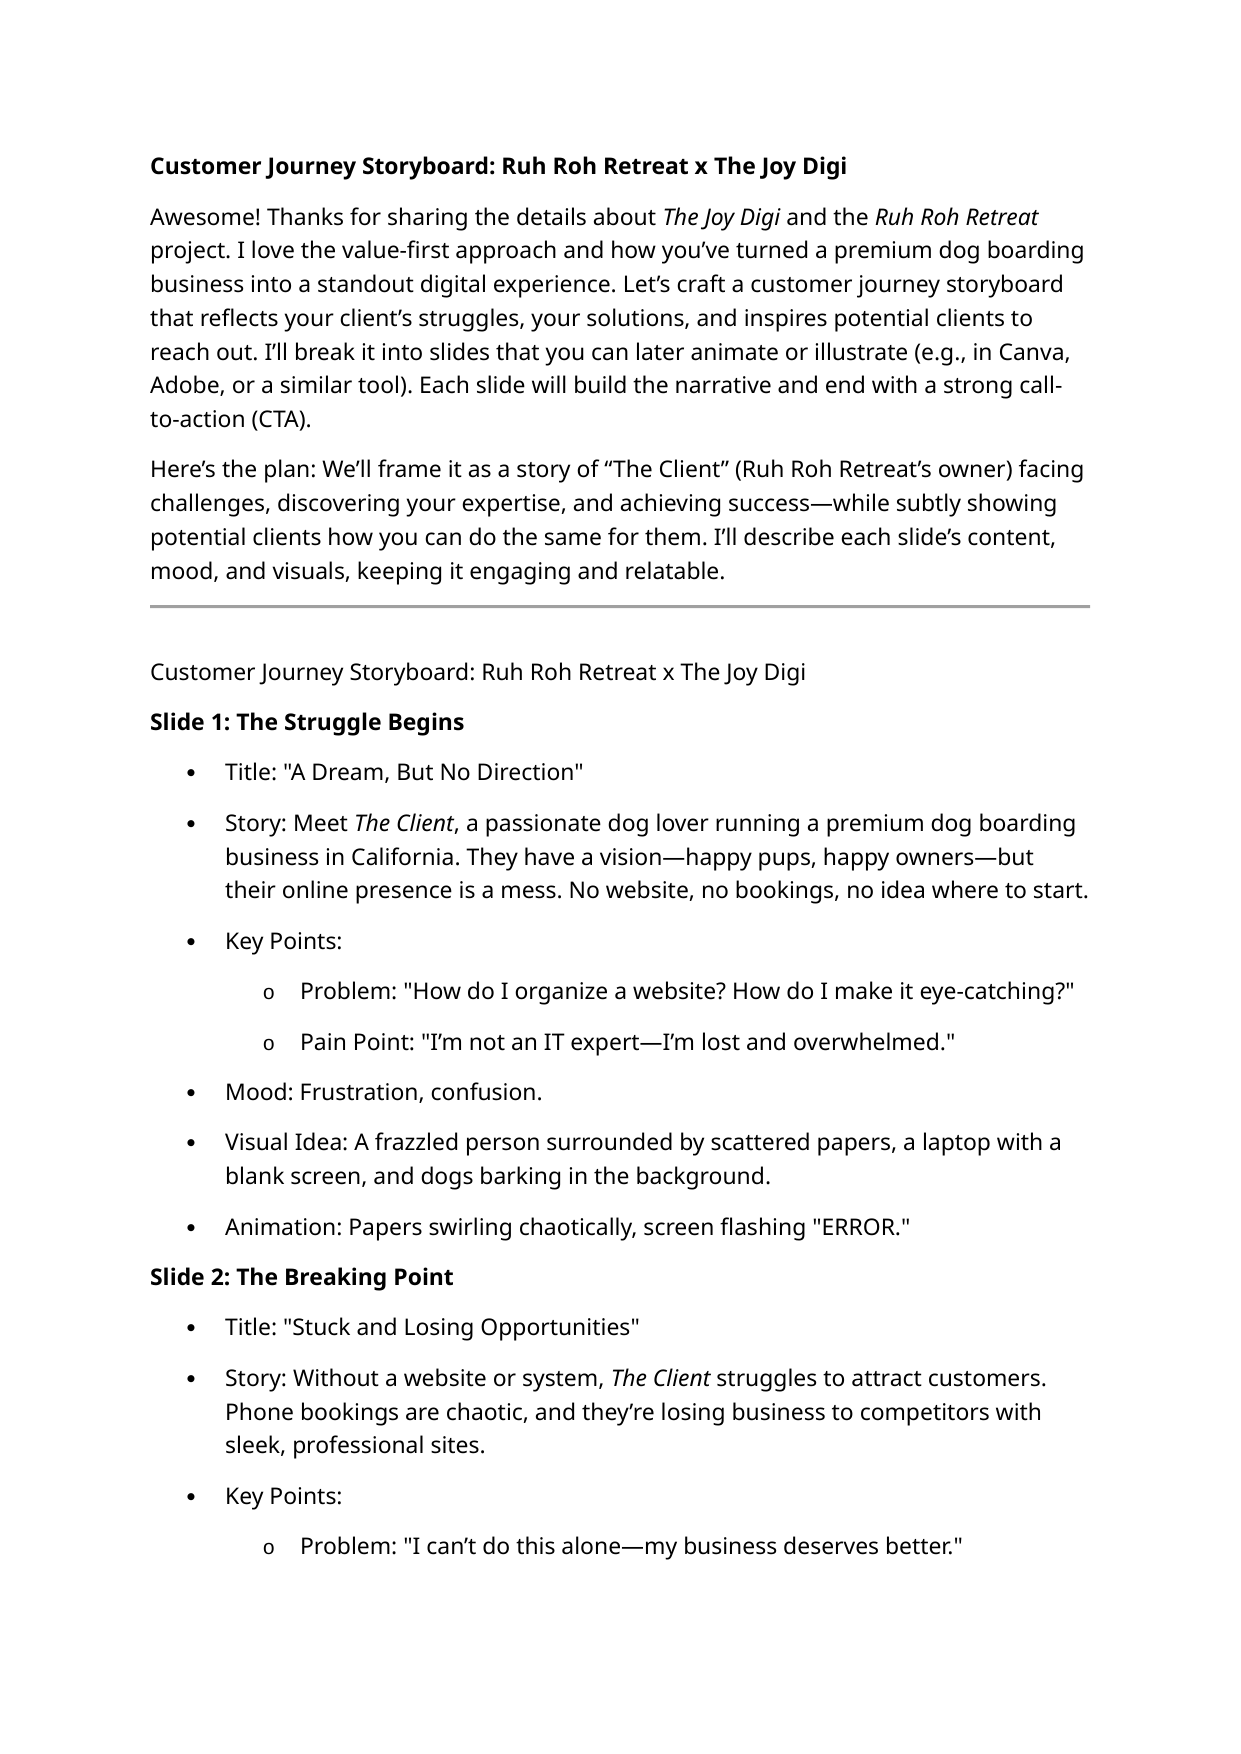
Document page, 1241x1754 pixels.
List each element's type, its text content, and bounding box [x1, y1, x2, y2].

text Customer Journey Storyboard: Ruh Roh Retreat x The Joy Digi [150, 150, 1090, 181]
list Title: "A Dream, But No Direction" [187, 756, 1090, 787]
list Pain Point: "I’m not an IT expert—I’m lost and overwhelmed." [262, 1025, 1090, 1057]
text Slide 2: The Breaking Point [150, 1261, 1090, 1292]
list Visual Idea: A frazzled person surrounded by scattered papers, a laptop with a blank screen, and dogs barking in the background. [187, 1126, 1090, 1191]
list Key Points: [187, 924, 1090, 956]
list Mood: Frustration, confusion. [187, 1076, 1090, 1107]
text Slide 1: The Struggle Begins [150, 706, 1090, 737]
list Animation: Papers swirling chaotically, screen flashing "ERROR." [187, 1210, 1090, 1242]
list Problem: "I can’t do this alone—my business deserves better." [262, 1530, 1090, 1561]
list Story: Meet The Client, a passionate dog lover running a premium dog boarding business in California. They have a vision—happy pups, happy owners—but their online presence is a mess. No website, no bookings, no idea where to start. [187, 807, 1090, 905]
list Story: Without a website or system, The Client struggles to attract customers. Phone bookings are chaotic, and they’re losing business to competitors with sleek, professional sites. [187, 1362, 1090, 1460]
list Title: "Stuck and Losing Opportunities" [187, 1311, 1090, 1342]
text Customer Journey Storyboard: Ruh Roh Retreat x The Joy Digi [150, 655, 1090, 687]
text Here’s the plan: We’ll frame it as a story of “The Client” (Ruh Roh Retreat’s owner) facing challenges, discovering your expertise, and achieving success—while subtly showing potential clients how you can do the same for them. I’ll describe each slide’s content, mood, and visuals, keeping it engaging and relatable. [150, 453, 1090, 586]
list Key Points: [187, 1479, 1090, 1511]
text Awesome! Thanks for sharing the details about The Joy Digi and the Ruh Roh Retreat project. I love the value-first approach and how you’ve turned a premium dog boarding business into a standout digital experience. Let’s craft a customer journey storyboard that reflects your client’s struggles, your solutions, and inspires potential clients to reach out. I’ll break it into slides that you can later animate or illustrate (e.g., in Canva, Adobe, or a similar tool). Each slide will build the narrative and end with a strong call-to-action (CTA). [150, 200, 1090, 434]
list Problem: "How do I organize a website? How do I make it eye-catching?" [262, 975, 1090, 1006]
